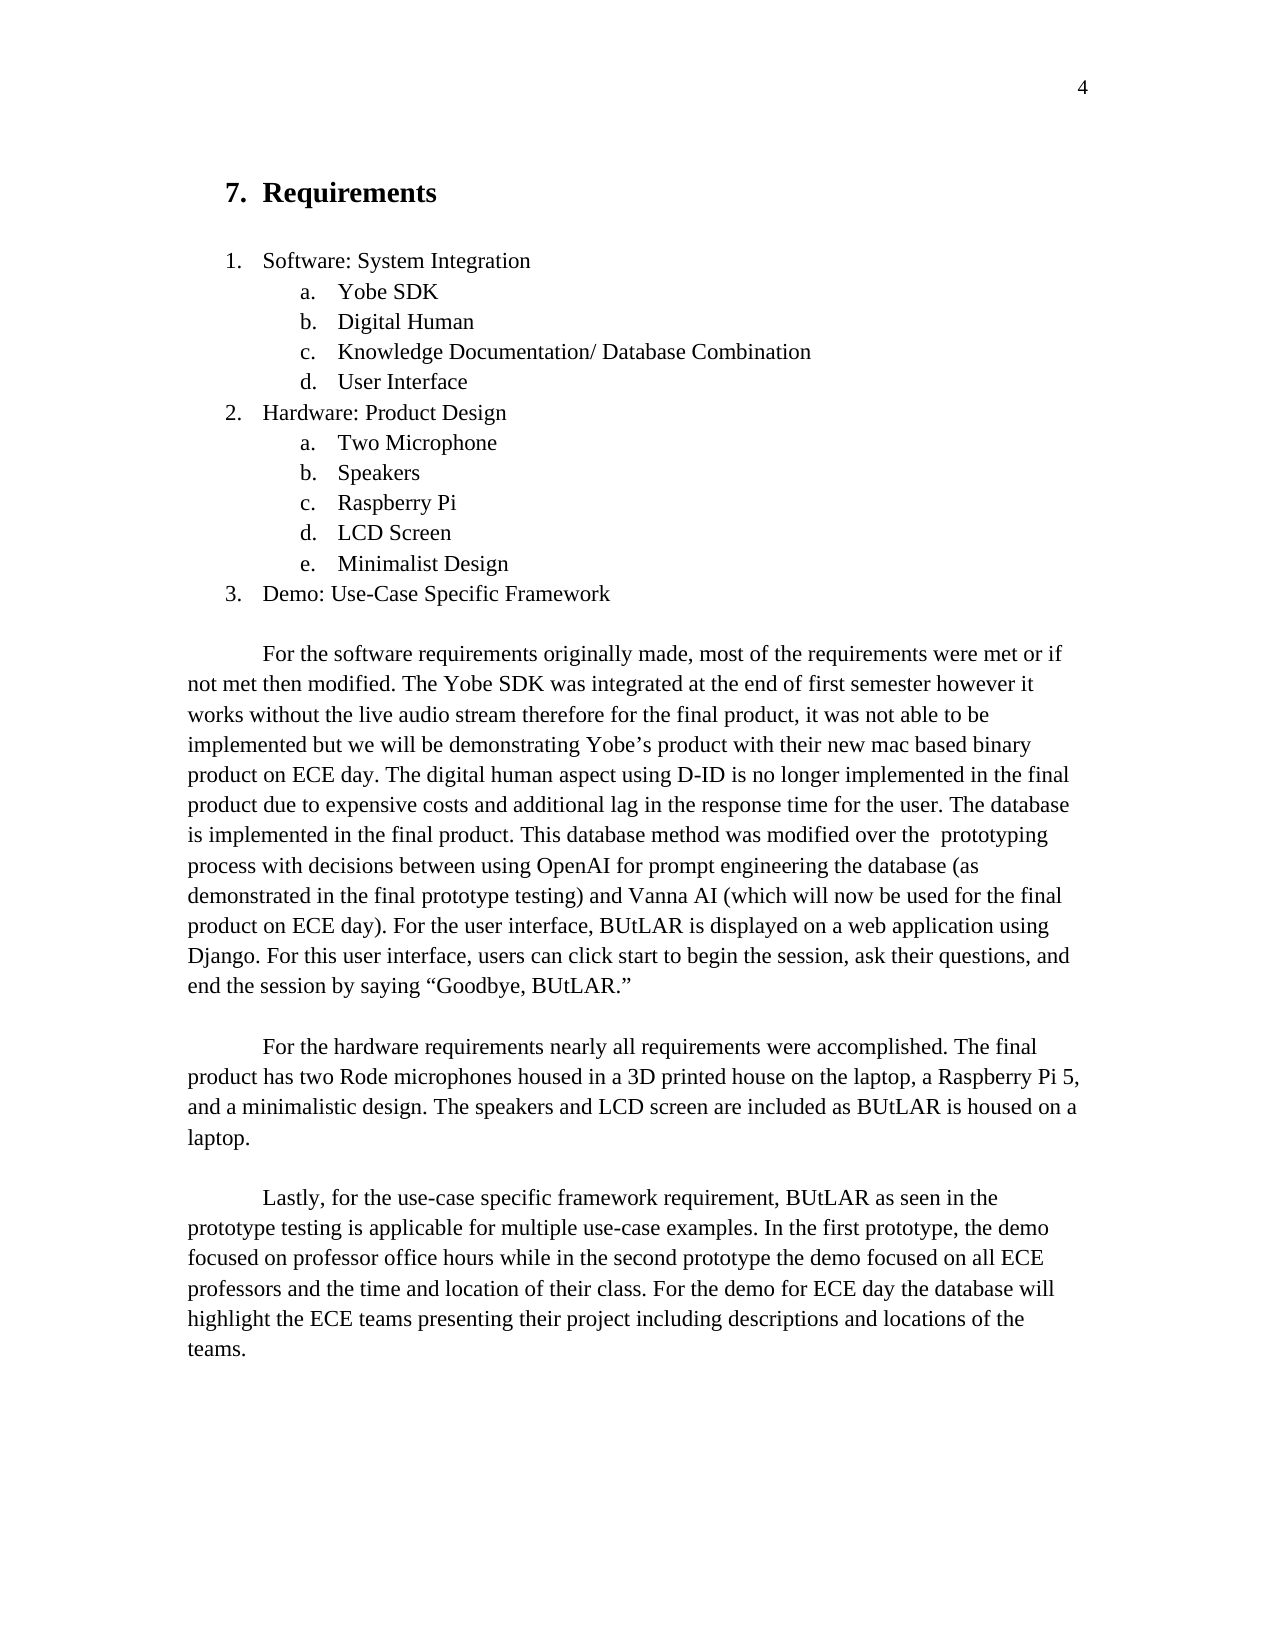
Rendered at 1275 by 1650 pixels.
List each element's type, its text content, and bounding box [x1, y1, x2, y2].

list Knowledge Documentation/ Database Combination [300, 338, 1087, 364]
list Two Microphone [300, 429, 1087, 455]
list LCD Screen [300, 519, 1087, 546]
text Lastly, for the use-case specific framework requirement, BUtLAR as seen in the prototype testing is applicable for multiple use-case examples. In the first prototype, the demo focused on professor office hours while in the second prototype the demo focused on all ECE professors and the time and location of their class. For the demo for ECE day the database will highlight the ECE teams presenting their project including descriptions and locations of the teams. [187, 1184, 1087, 1361]
list Raspberry Pi [300, 489, 1087, 516]
subtitle Requirements [225, 175, 1087, 209]
list Minimalist Design [300, 549, 1087, 576]
list Software: System Integration [225, 247, 1087, 274]
list Digital Human [300, 308, 1087, 334]
list Demo: Use-Case Specific Framework [225, 580, 1087, 606]
text For the software requirements originally made, most of the requirements were met or if not met then modified. The Yobe SDK was integrated at the end of first semester however it works without the live audio stream therefore for the final product, it was not able to be implemented but we will be demonstrating Yobe’s product with their new mac based binary product on ECE day. The digital human aspect using D-ID is no longer implemented in the final product due to expensive costs and additional lag in the response time for the user. The database is implemented in the final product. This database method was modified over the prototyping process with decisions between using OpenAI for prompt engineering the database (as demonstrated in the final prototype testing) and Vanna AI (which will now be used for the final product on ECE day). For the user interface, BUtLAR is displayed on a web application using Django. For this user interface, users can click start to begin the session, ask their questions, and end the session by saying “Goodbye, BUtLAR.” [187, 640, 1087, 999]
list Hardware: Product Design [225, 398, 1087, 425]
list Yobe SDK [300, 278, 1087, 304]
list Speakers [300, 459, 1087, 485]
list User Interface [300, 368, 1087, 395]
text For the hardware requirements nearly all requirements were accomplished. The final product has two Rode microphones housed in a 3D printed house on the laptop, a Raspberry Pi 5, and a minimalistic design. The speakers and LCD screen are included as BUtLAR is housed on a laptop. [187, 1033, 1087, 1150]
